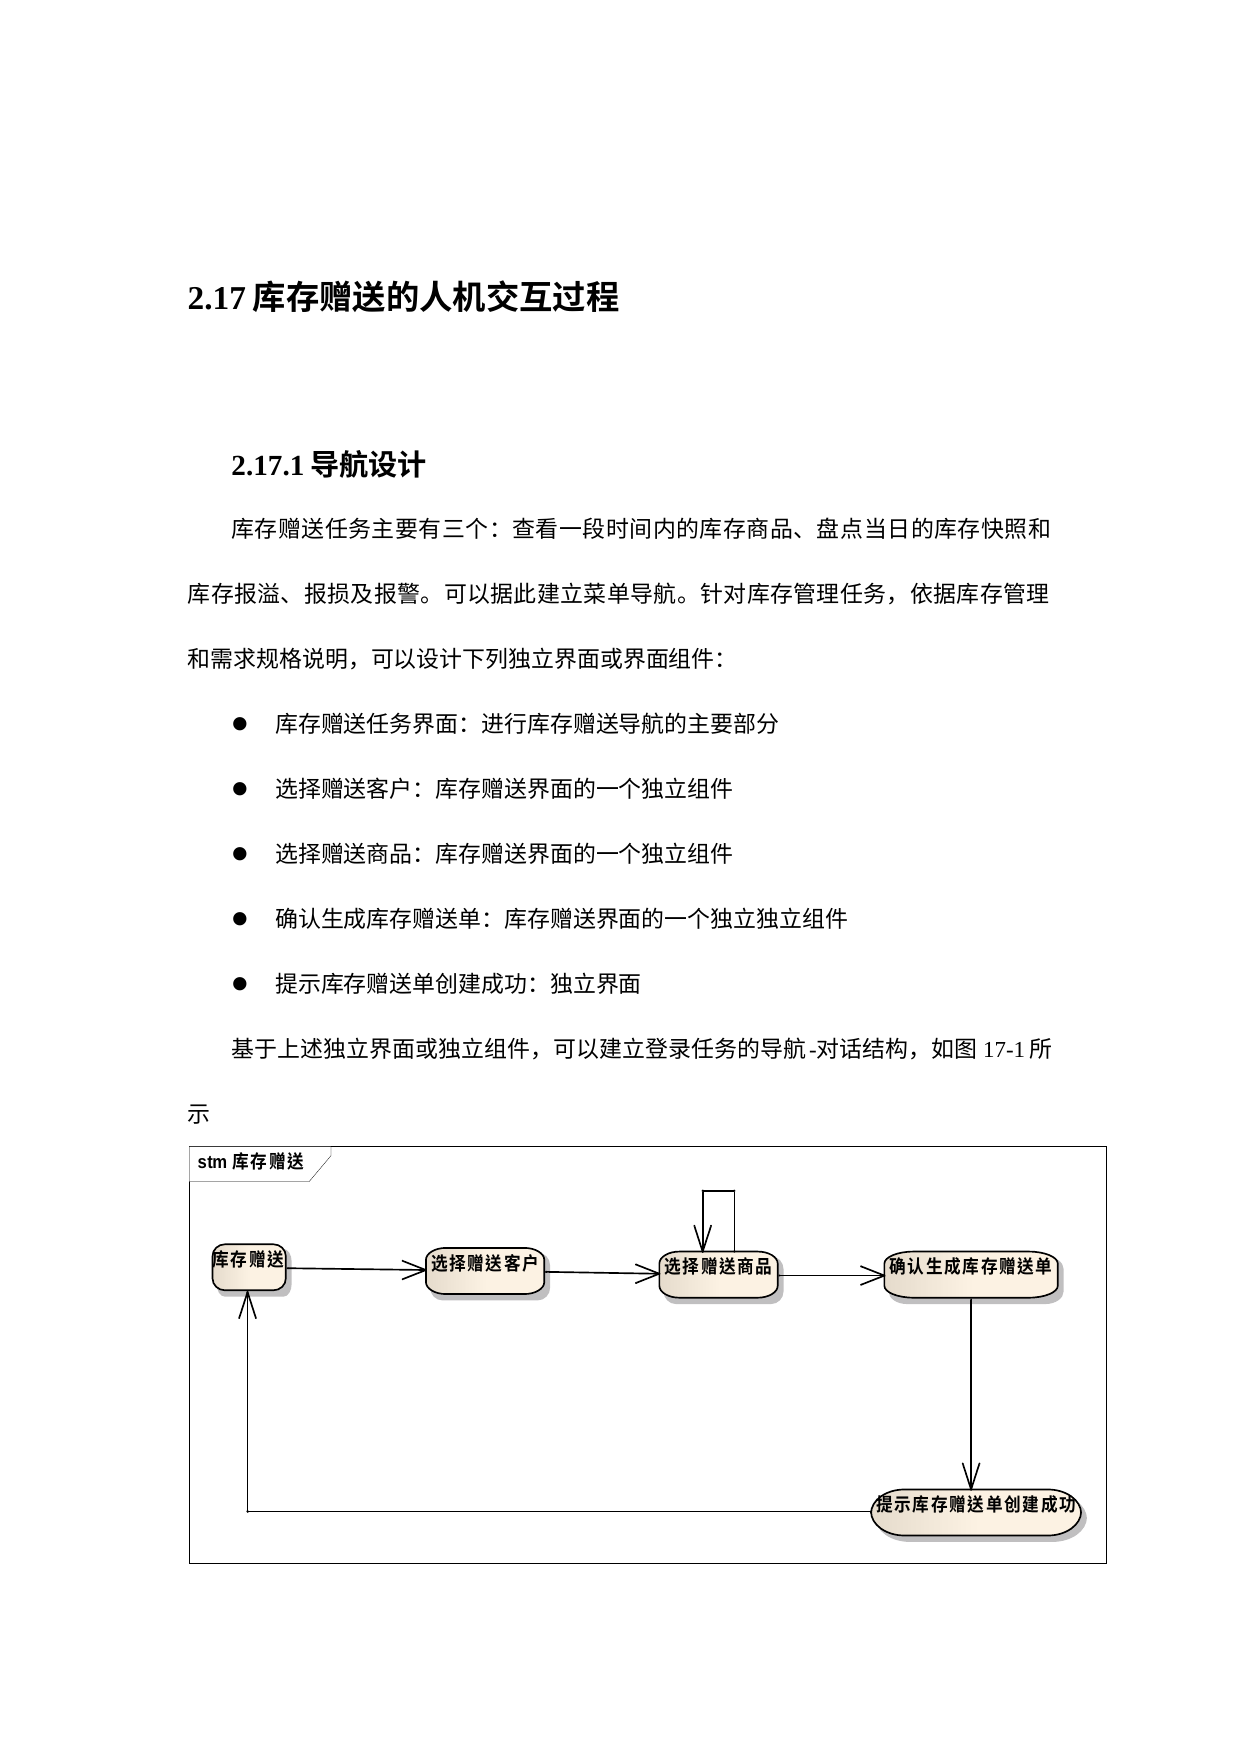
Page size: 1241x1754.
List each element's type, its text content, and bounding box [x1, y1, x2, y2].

text 库存赠送任务主要有三个：查看一段时间内的库存商品、盘点当日的库存快照和库存报溢、报损及报警。可以据此建立菜单导航。针对库存管理任务，依据库存管理和需求规格说明，可以设计下列独立界面或界面组件： [187, 495, 1053, 690]
text 基于上述独立界面或独立组件，可以建立登录任务的导航-对话结构，如图17-1所示 [187, 1015, 1053, 1145]
list 提示库存赠送单创建成功：独立界面 [231, 950, 1053, 1015]
list 选择赠送商品：库存赠送界面的一个独立组件 [231, 820, 1053, 885]
subtitle 2.17库存赠送的人机交互过程 [187, 262, 1053, 327]
list 确认生成库存赠送单：库存赠送界面的一个独立独立组件 [231, 885, 1053, 950]
text 2.17.1导航设计 [187, 430, 1053, 495]
list 选择赠送客户：库存赠送界面的一个独立组件 [231, 755, 1053, 820]
list 库存赠送任务界面：进行库存赠送导航的主要部分 [231, 690, 1053, 755]
